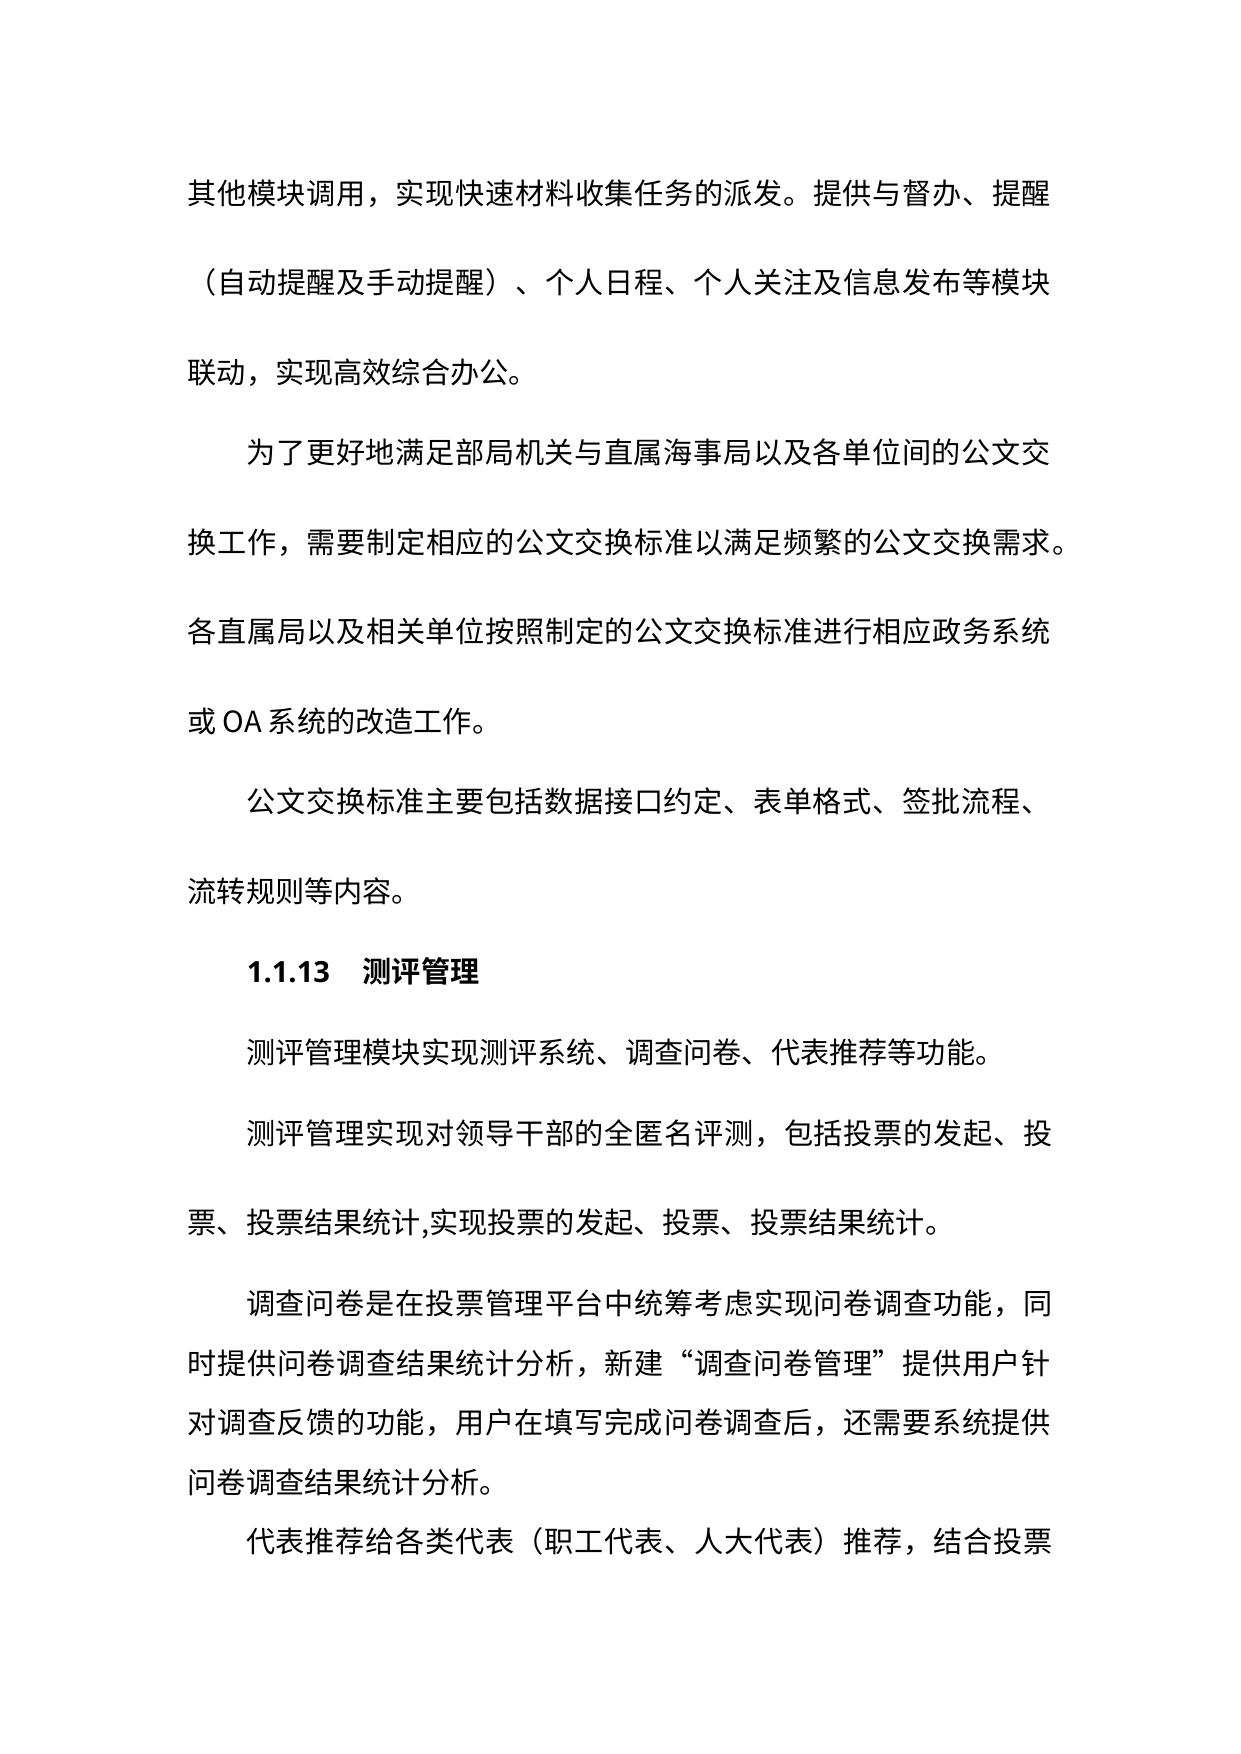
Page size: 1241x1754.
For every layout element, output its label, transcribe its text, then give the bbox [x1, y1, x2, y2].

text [187, 162, 1053, 400]
text 为了更好地满足部局机关与直属海事局以及各单位间的公文交换工作，需要制定相应的公文交换标准以满足频繁的公文交换需求。各直属局以及相关单位按照制定的公文交换标准进行相应政务系统或OA系统的改造工作。 [187, 421, 1053, 749]
text 测评管理模块实现测评系统、调查问卷、代表推荐等功能。 [187, 1021, 1053, 1081]
text 测评管理实现对领导干部的全匿名评测，包括投票的发起、投票、投票结果统计,实现投票的发起、投票、投票结果统计。 [187, 1102, 1053, 1251]
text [187, 1510, 1053, 1570]
subtitle 测评管理 [247, 940, 1053, 1000]
text 调查问卷是在投票管理平台中统筹考虑实现问卷调查功能，同时提供问卷调查结果统计分析，新建“调查问卷管理”提供用户针对调查反馈的功能，用户在填写完成问卷调查后，还需要系统提供问卷调查结果统计分析。 [187, 1272, 1053, 1510]
text 公文交换标准主要包括数据接口约定、表单格式、签批流程、流转规则等内容。 [187, 770, 1053, 919]
